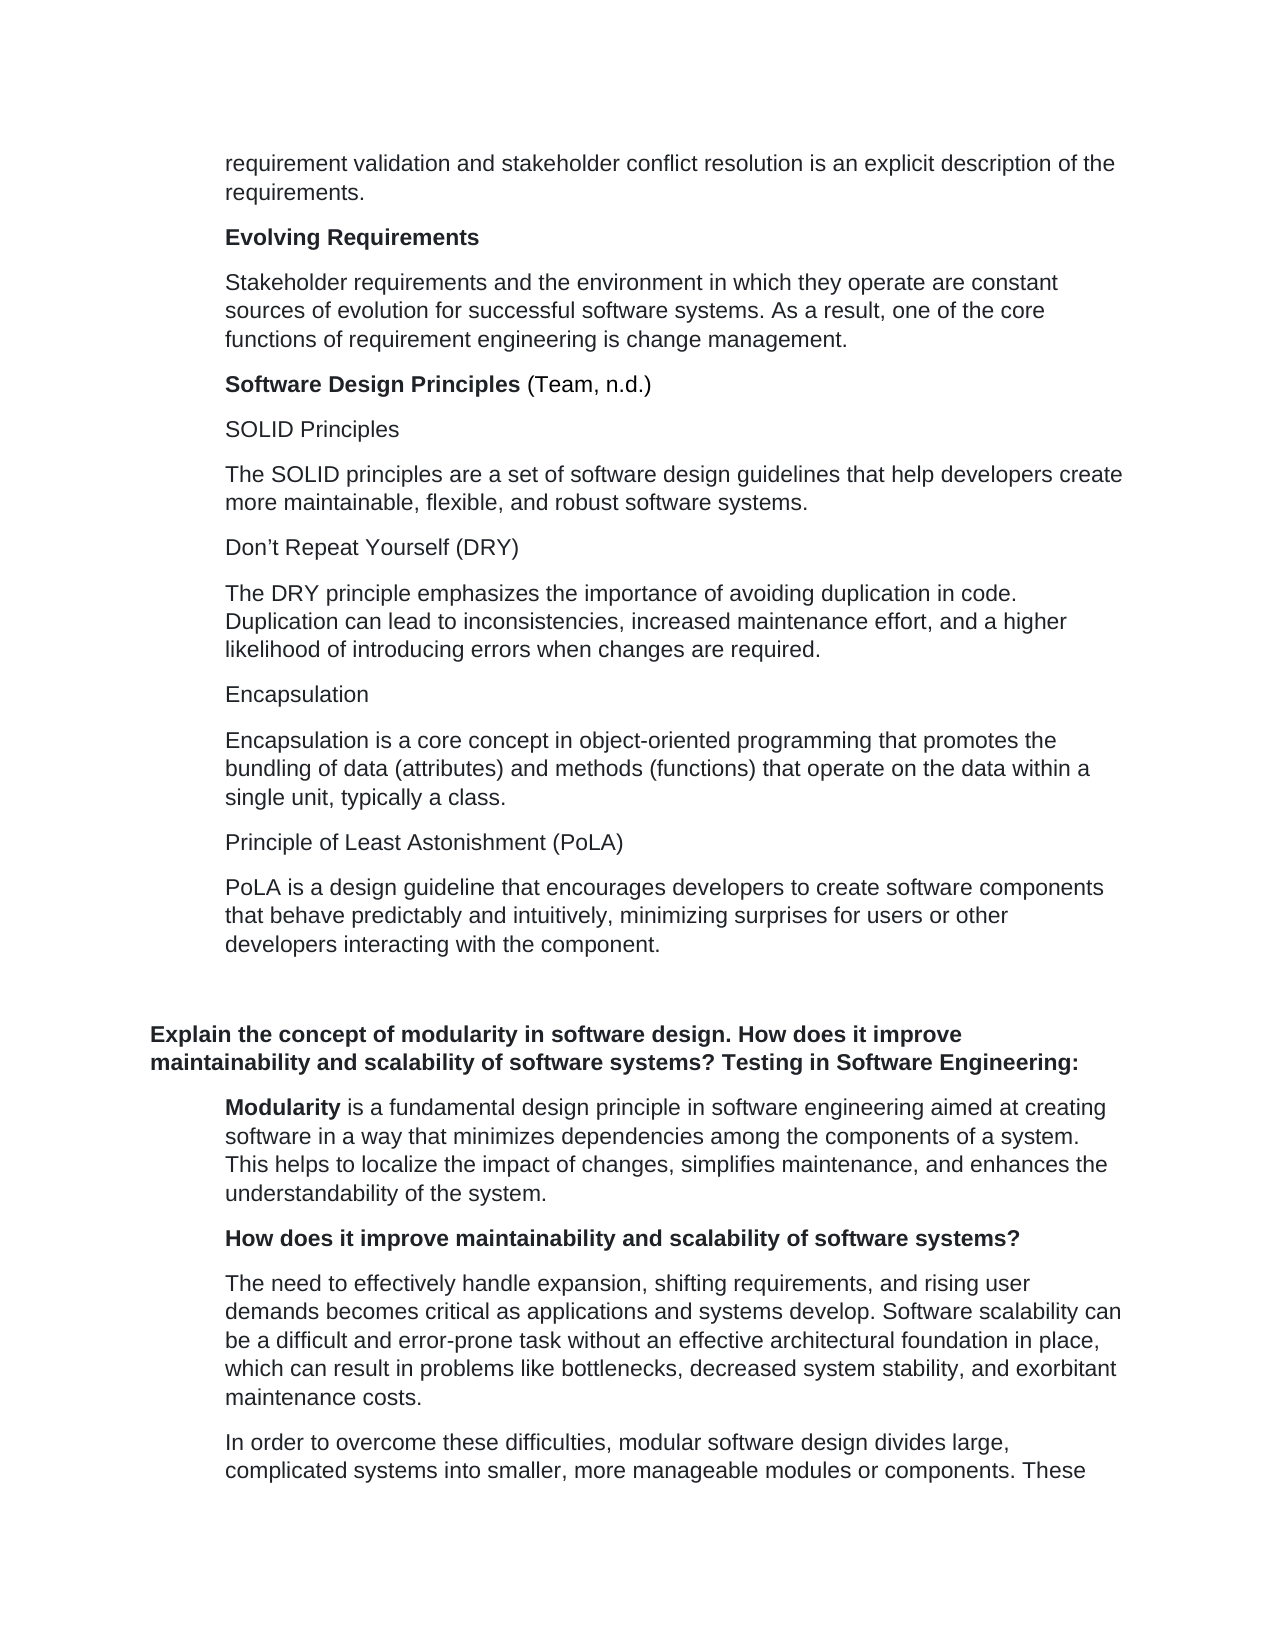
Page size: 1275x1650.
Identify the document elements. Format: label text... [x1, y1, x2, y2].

text Don’t Repeat Yourself (DRY) [225, 534, 1125, 561]
text Explain the concept of modularity in software design. How does it improve maintainability and scalability of software systems? Testing in Software Engineering: [150, 1021, 1125, 1076]
text Software Design Principles (Team, n.d.) [225, 371, 1125, 397]
text SOLID Principles [225, 416, 1125, 442]
text Encapsulation is a core concept in object-oriented programming that promotes the bundling of data (attributes) and methods (functions) that operate on the data within a single unit, typically a class. [225, 727, 1125, 810]
text The need to effectively handle expansion, shifting requirements, and rising user demands becomes critical as applications and systems develop. Software scalability can be a difficult and error-prone task without an effective architectural foundation in place, which can result in problems like bottlenecks, decreased system stability, and exorbitant maintenance costs. [225, 1270, 1125, 1410]
text Principle of Least Astonishment (PoLA) [225, 828, 1125, 855]
text The DRY principle emphasizes the importance of avoiding duplication in code. Duplication can lead to inconsistencies, increased maintenance effort, and a higher likelihood of introducing errors when changes are required. [225, 579, 1125, 663]
text Encapsulation [225, 681, 1125, 708]
text Modularity is a fundamental design principle in software engineering aimed at creating software in a way that minimizes dependencies among the components of a system. This helps to localize the impact of changes, simplifies maintenance, and enhances the understandability of the system. [225, 1094, 1125, 1206]
text How does it improve maintainability and scalability of software systems? [225, 1225, 1125, 1251]
text PoLA is a design guideline that encourages developers to create software components that behave predictably and intuitively, minimizing surprises for users or other developers interacting with the component. [225, 874, 1125, 957]
text The SOLID principles are a set of software design guidelines that help developers create more maintainable, flexible, and robust software systems. [225, 461, 1125, 516]
text Evolving Requirements [225, 223, 1125, 250]
text Stakeholder requirements and the environment in which they operate are constant sources of evolution for successful software systems. As a result, one of the core functions of requirement engineering is change management. [225, 269, 1125, 352]
